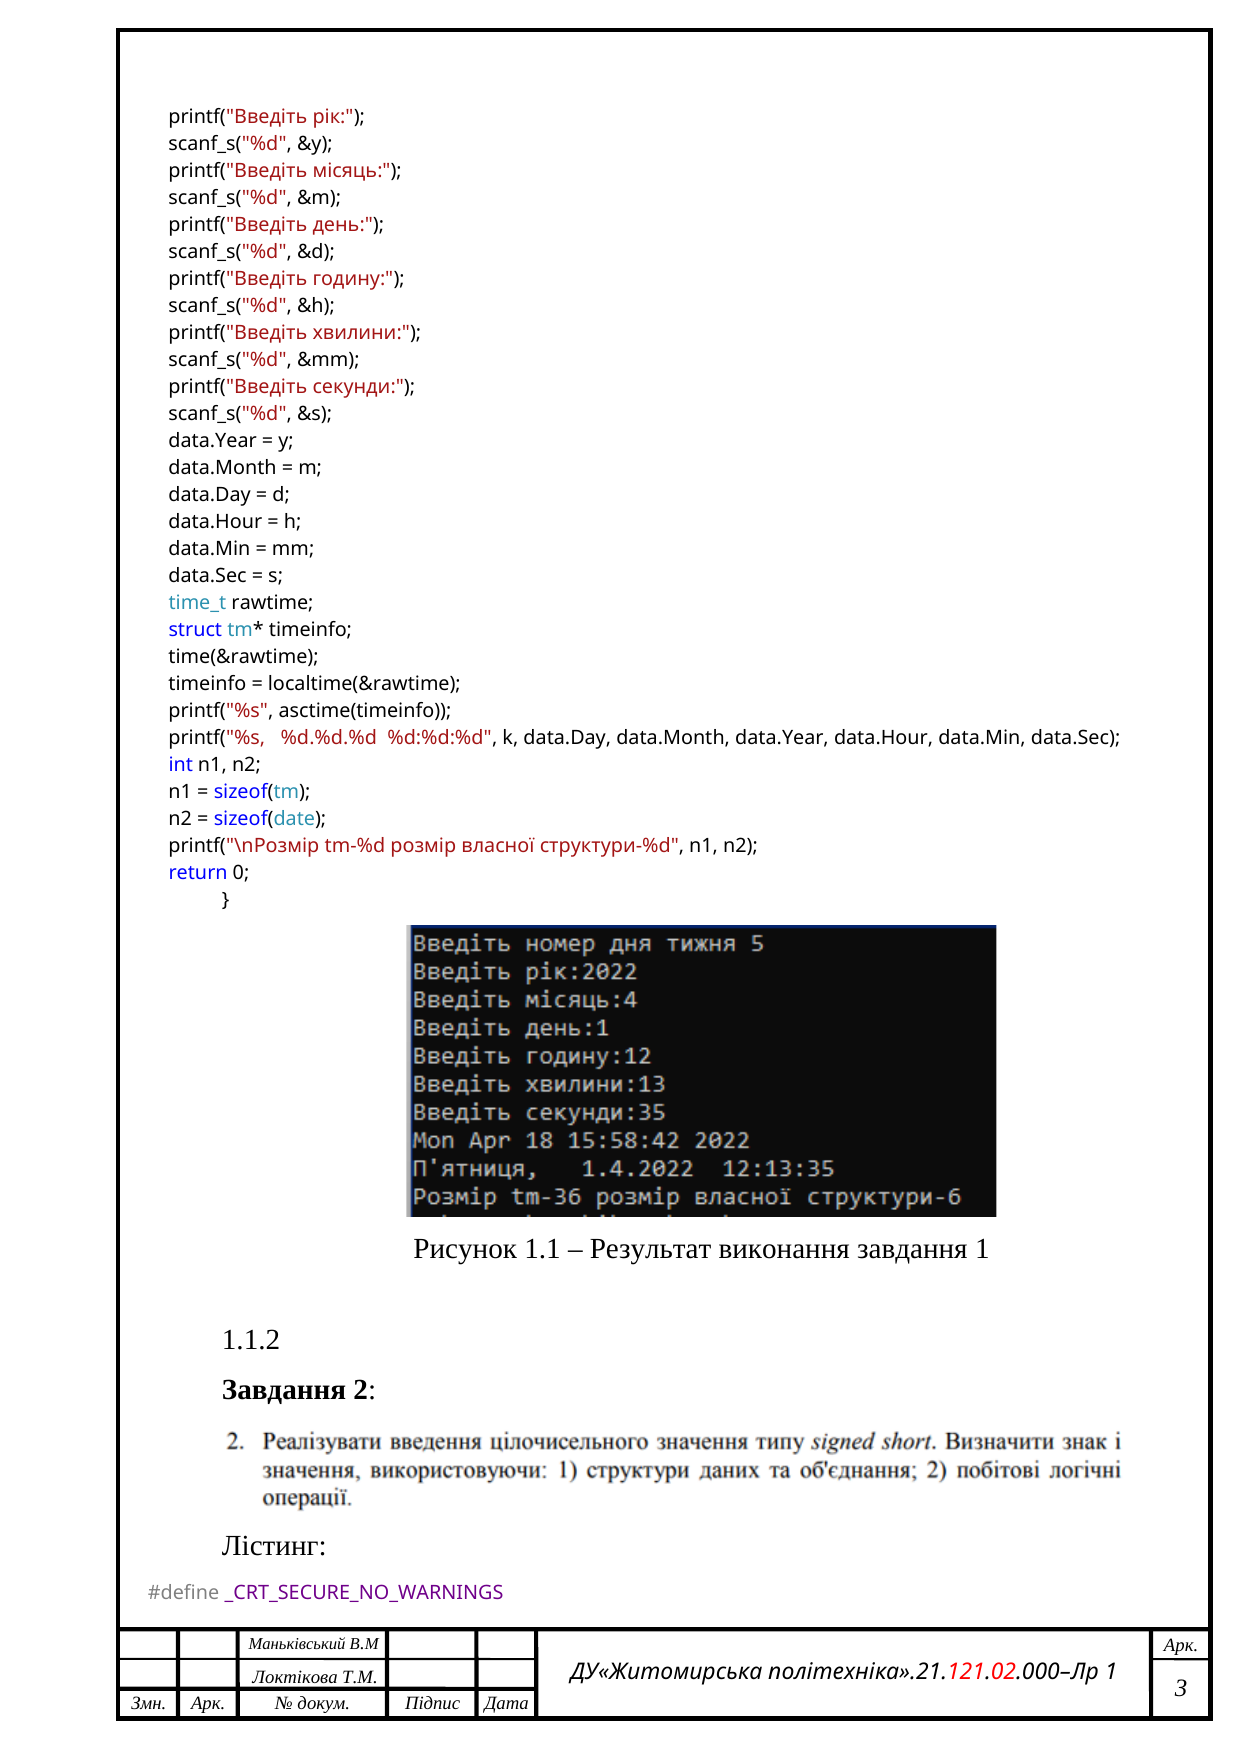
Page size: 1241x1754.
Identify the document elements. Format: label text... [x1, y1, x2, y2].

text data.Year = y; [148, 426, 1181, 453]
text data.Hour = h; [148, 507, 1181, 534]
text printf("\nРозмір tm-%d розмір власної структури-%d", n1, n2); [148, 831, 1181, 858]
text scanf_s("%d", &h); [148, 291, 1181, 318]
text printf("Введіть рік:"); [148, 103, 1181, 129]
text n2 = sizeof(date); [148, 804, 1181, 831]
text printf("Введіть день:"); [148, 211, 1181, 237]
text printf("Введіть секунди:"); [148, 372, 1181, 399]
picture [221, 1422, 1170, 1514]
text struct tm* timeinfo; [148, 615, 1181, 642]
text data.Sec = s; [148, 561, 1181, 588]
text scanf_s("%d", &d); [148, 237, 1181, 264]
text printf("Введіть годину:"); [148, 264, 1181, 291]
text scanf_s("%d", &m); [148, 183, 1181, 211]
text data.Day = d; [148, 480, 1181, 507]
text n1 = sizeof(tm); [148, 777, 1181, 804]
text return 0; [148, 858, 1181, 885]
text printf("%s, %d.%d.%d %d:%d:%d", k, data.Day, data.Month, data.Year, data.Hour, data.Min, data.Sec); [148, 723, 1181, 750]
text time(&rawtime); [148, 642, 1181, 669]
text } [148, 885, 1181, 912]
picture [406, 925, 997, 1217]
text Лістинг: [148, 1528, 1181, 1562]
text scanf_s("%d", &mm); [148, 345, 1181, 372]
text printf("%s", asctime(timeinfo)); [148, 696, 1181, 723]
text 1.1.2 [148, 1322, 1181, 1356]
text printf("Введіть хвилини:"); [148, 318, 1181, 345]
text scanf_s("%d", &s); [148, 399, 1181, 426]
text data.Min = mm; [148, 534, 1181, 561]
text Завдання 2: [148, 1372, 1181, 1406]
text int n1, n2; [148, 750, 1181, 777]
text time_t rawtime; [148, 588, 1181, 615]
text printf("Введіть місяць:"); [148, 157, 1181, 183]
text data.Month = m; [148, 453, 1181, 480]
text #define _CRT_SECURE_NO_WARNINGS [148, 1579, 1181, 1606]
text timeinfo = localtime(&rawtime); [148, 669, 1181, 696]
text scanf_s("%d", &y); [148, 129, 1181, 157]
text Рисунок 1.1 – Результат виконання завдання 1 [148, 1231, 1181, 1265]
